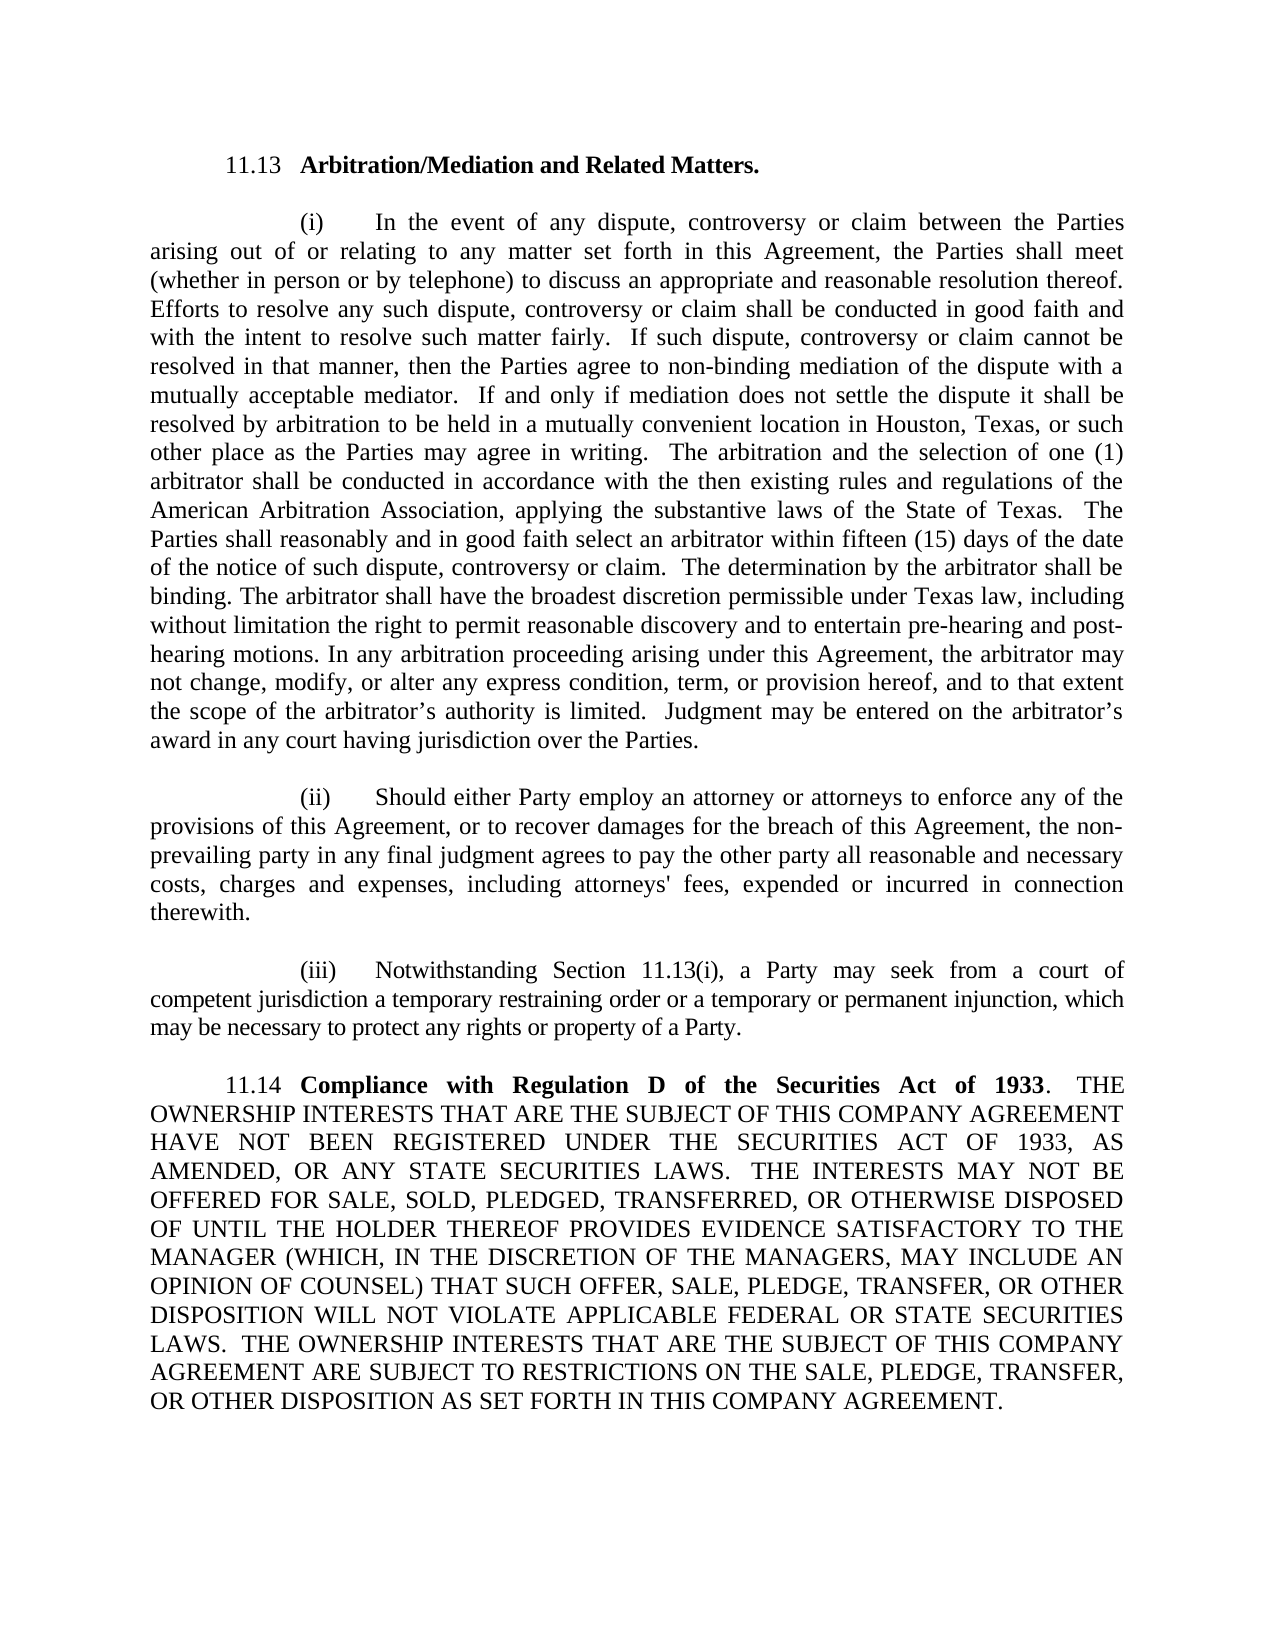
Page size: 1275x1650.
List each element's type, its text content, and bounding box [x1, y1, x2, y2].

text 11.13 Arbitration/Mediation and Related Matters. [150, 150, 1125, 179]
list In the event of any dispute, controversy or claim between the Parties arising out of or relating to any matter set forth in this Agreement, the Parties shall meet (whether in person or by telephone) to discuss an appropriate and reasonable resolution thereof. Efforts to resolve any such dispute, controversy or claim shall be conducted in good faith and with the intent to resolve such matter fairly. If such dispute, controversy or claim cannot be resolved in that manner, then the Parties agree to non-binding mediation of the dispute with a mutually acceptable mediator. If and only if mediation does not settle the dispute it shall be resolved by arbitration to be held in a mutually convenient location in Houston, Texas, or such other place as the Parties may agree in writing. The arbitration and the selection of one (1) arbitrator shall be conducted in accordance with the then existing rules and regulations of the American Arbitration Association, applying the substantive laws of the State of Texas. The Parties shall reasonably and in good faith select an arbitrator within fifteen (15) days of the date of the notice of such dispute, controversy or claim. The determination by the arbitrator shall be binding. The arbitrator shall have the broadest discretion permissible under Texas law, including without limitation the right to permit reasonable discovery and to entertain pre-hearing and post-hearing motions. In any arbitration proceeding arising under this Agreement, the arbitrator may not change, modify, or alter any express condition, term, or provision hereof, and to that extent the scope of the arbitrator’s authority is limited. Judgment may be entered on the arbitrator’s award in any court having jurisdiction over the Parties. [150, 207, 1125, 754]
list Should either Party employ an attorney or attorneys to enforce any of the provisions of this Agreement, or to recover damages for the breach of this Agreement, the non-prevailing party in any final judgment agrees to pay the other party all reasonable and necessary costs, charges and expenses, including attorneys' fees, expended or incurred in connection therewith. [150, 782, 1125, 926]
text 11.14 Compliance with Regulation D of the Securities Act of 1933. THE OWNERSHIP INTERESTS THAT ARE THE SUBJECT OF THIS COMPANY AGREEMENT HAVE NOT BEEN REGISTERED UNDER THE SECURITIES ACT OF 1933, AS AMENDED, OR ANY STATE SECURITIES LAWS. THE INTERESTS MAY NOT BE OFFERED FOR SALE, SOLD, PLEDGED, TRANSFERRED, OR OTHERWISE DISPOSED OF UNTIL THE HOLDER THEREOF PROVIDES EVIDENCE SATISFACTORY TO THE MANAGER (WHICH, IN THE DISCRETION OF THE MANAGERS, MAY INCLUDE AN OPINION OF COUNSEL) THAT SUCH OFFER, SALE, PLEDGE, TRANSFER, OR OTHER DISPOSITION WILL NOT VIOLATE APPLICABLE FEDERAL OR STATE SECURITIES LAWS. THE OWNERSHIP INTERESTS THAT ARE THE SUBJECT OF THIS COMPANY AGREEMENT ARE SUBJECT TO RESTRICTIONS ON THE SALE, PLEDGE, TRANSFER, OR OTHER DISPOSITION AS SET FORTH IN THIS COMPANY AGREEMENT. [150, 1070, 1125, 1415]
list Notwithstanding Section 11.13(i), a Party may seek from a court of competent jurisdiction a temporary restraining order or a temporary or permanent injunction, which may be necessary to protect any rights or property of a Party. [150, 955, 1125, 1041]
